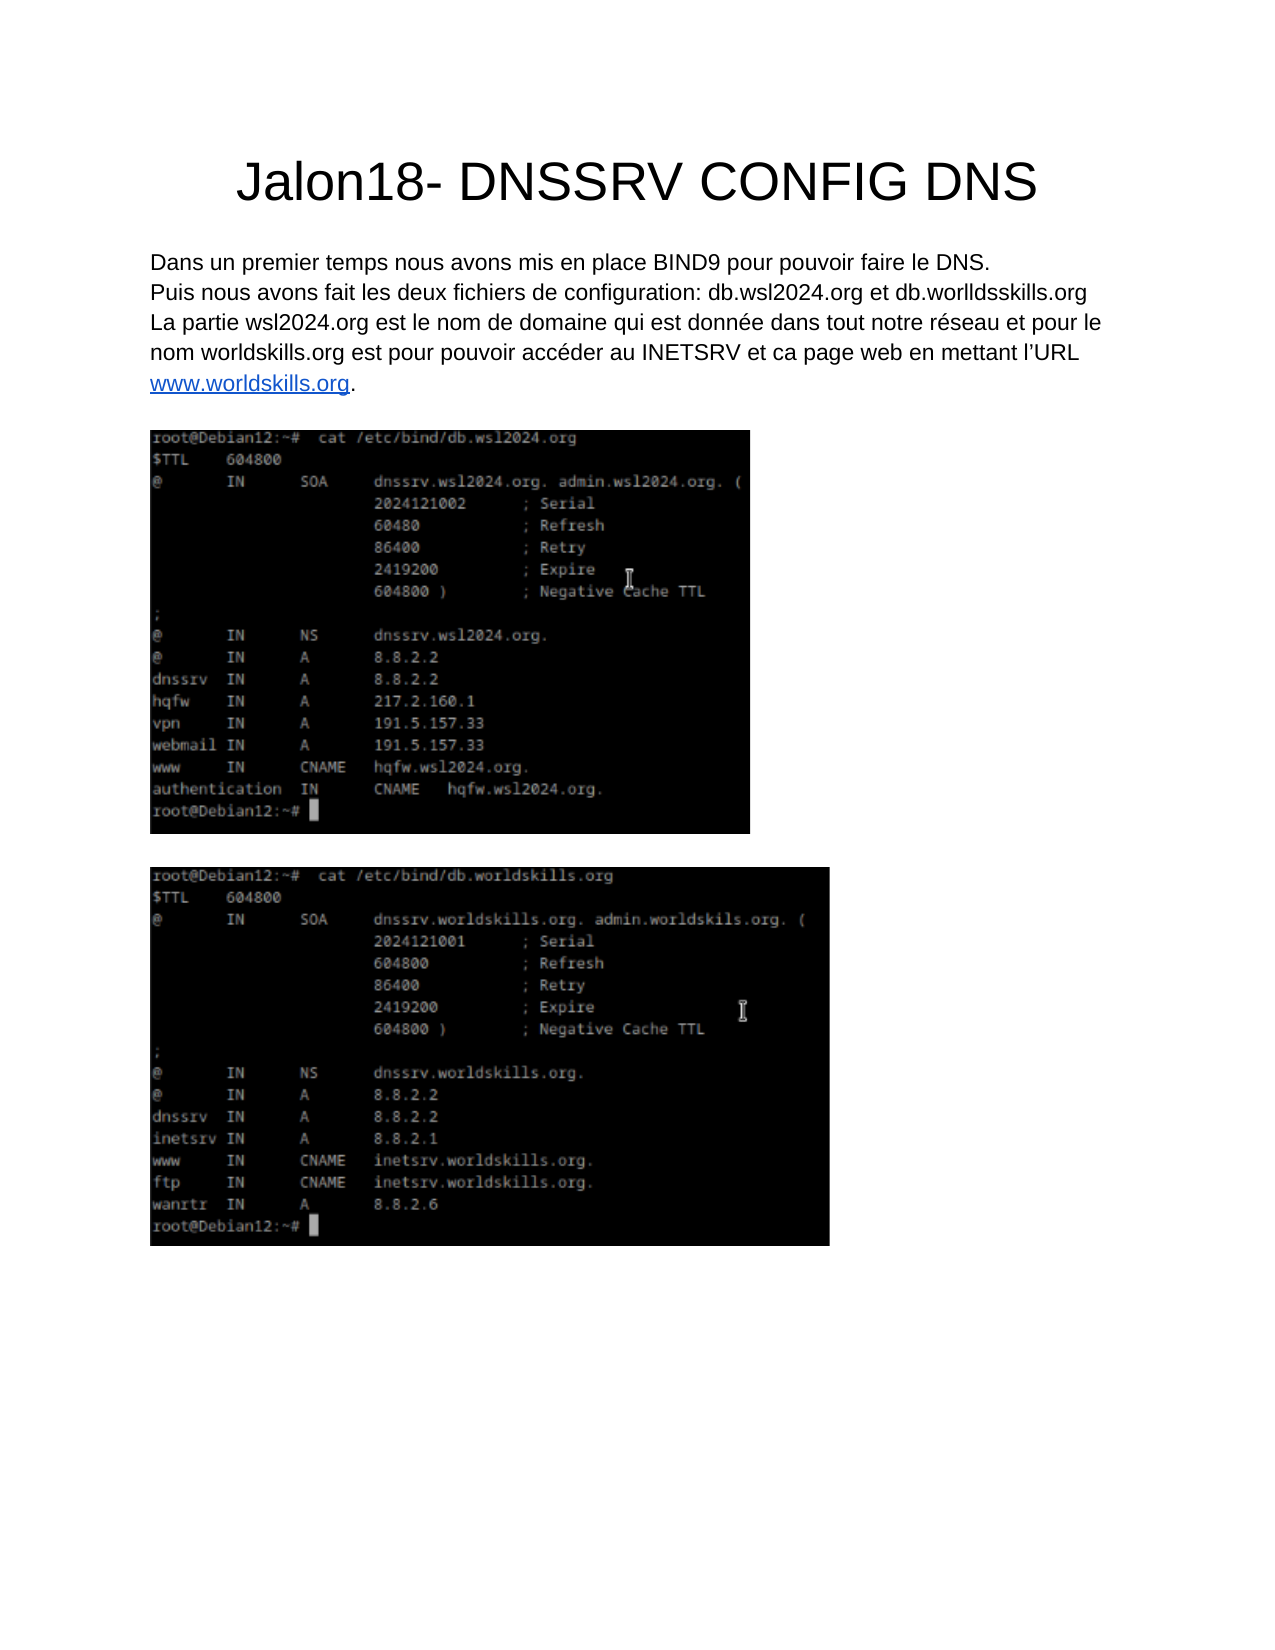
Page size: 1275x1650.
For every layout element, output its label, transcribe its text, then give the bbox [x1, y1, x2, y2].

text Dans un premier temps nous avons mis en place BIND9 pour pouvoir faire le DNS. [150, 249, 1125, 275]
picture [150, 430, 750, 834]
text La partie wsl2024.org est le nom de domaine qui est donnée dans tout notre réseau et pour le nom worldskills.org est pour pouvoir accéder au INETSRV et ca page web en mettant l’URL www.worldskills.org. [150, 309, 1125, 396]
title Jalon18- DNSSRV CONFIG DNS [150, 150, 1125, 212]
text Puis nous avons fait les deux fichiers de configuration: db.wsl2024.org et db.worlldsskills.org [150, 279, 1125, 305]
picture [150, 867, 830, 1246]
